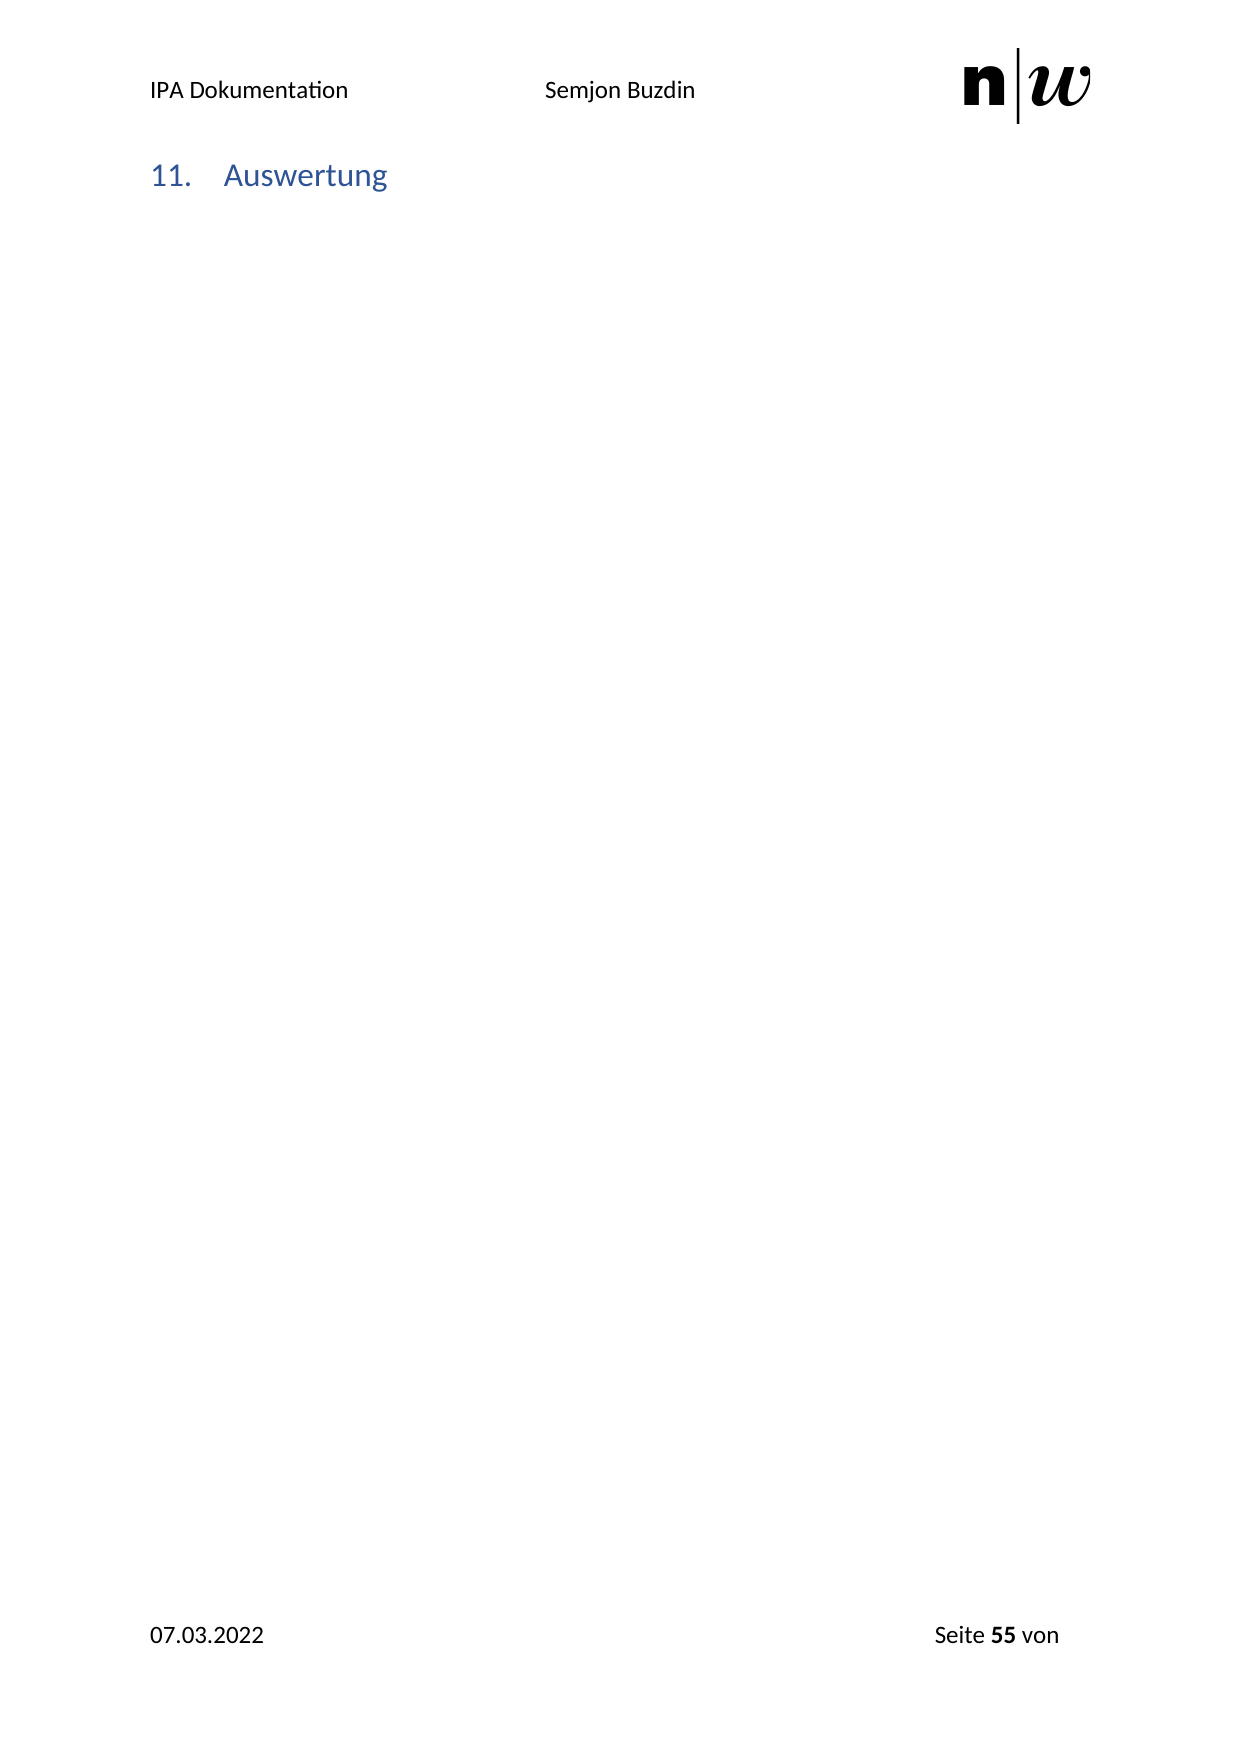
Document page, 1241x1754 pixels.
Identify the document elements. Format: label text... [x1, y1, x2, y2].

subtitle Auswertung [150, 154, 1090, 195]
picture [964, 48, 1091, 124]
